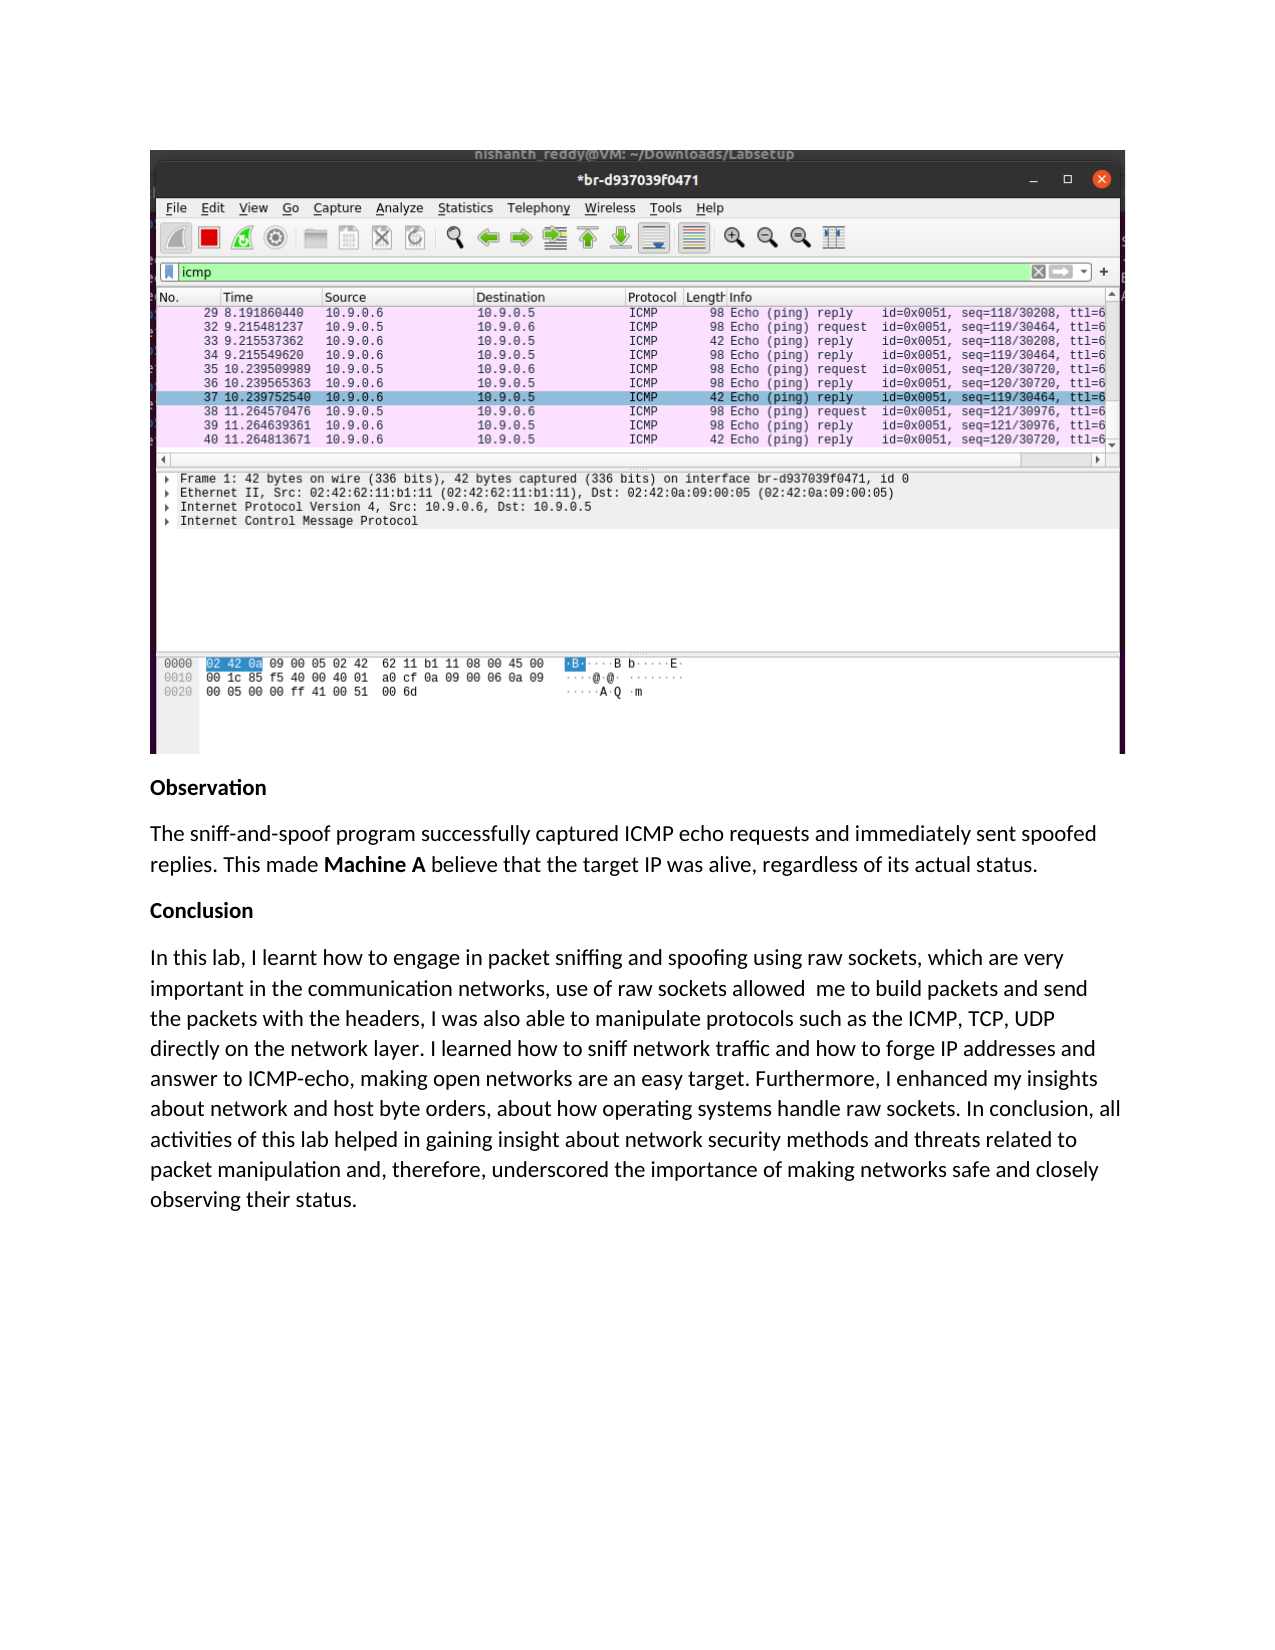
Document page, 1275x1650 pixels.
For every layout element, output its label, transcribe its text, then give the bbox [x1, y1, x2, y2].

picture [150, 150, 1125, 754]
text Observation [150, 773, 1125, 801]
text Conclusion [150, 897, 1125, 925]
text The sniff-and-spoof program successfully captured ICMP echo requests and immediately sent spoofed replies. This made Machine A believe that the target IP was alive, regardless of its actual status. [150, 819, 1125, 878]
text In this lab, I learnt how to engage in packet sniffing and spoofing using raw sockets, which are very important in the communication networks, use of raw sockets allowed me to build packets and send the packets with the headers, I was also able to manipulate protocols such as the ICMP, TCP, UDP directly on the network layer. I learned how to sniff network traffic and how to forge IP addresses and answer to ICMP-echo, making open networks are an easy target. Furthermore, I enhanced my insights about network and host byte orders, about how operating systems handle raw sockets. In conclusion, all activities of this lab helped in gaining insight about network security methods and threats related to packet manipulation and, therefore, underscored the importance of making networks safe and closely observing their status. [150, 943, 1125, 1213]
